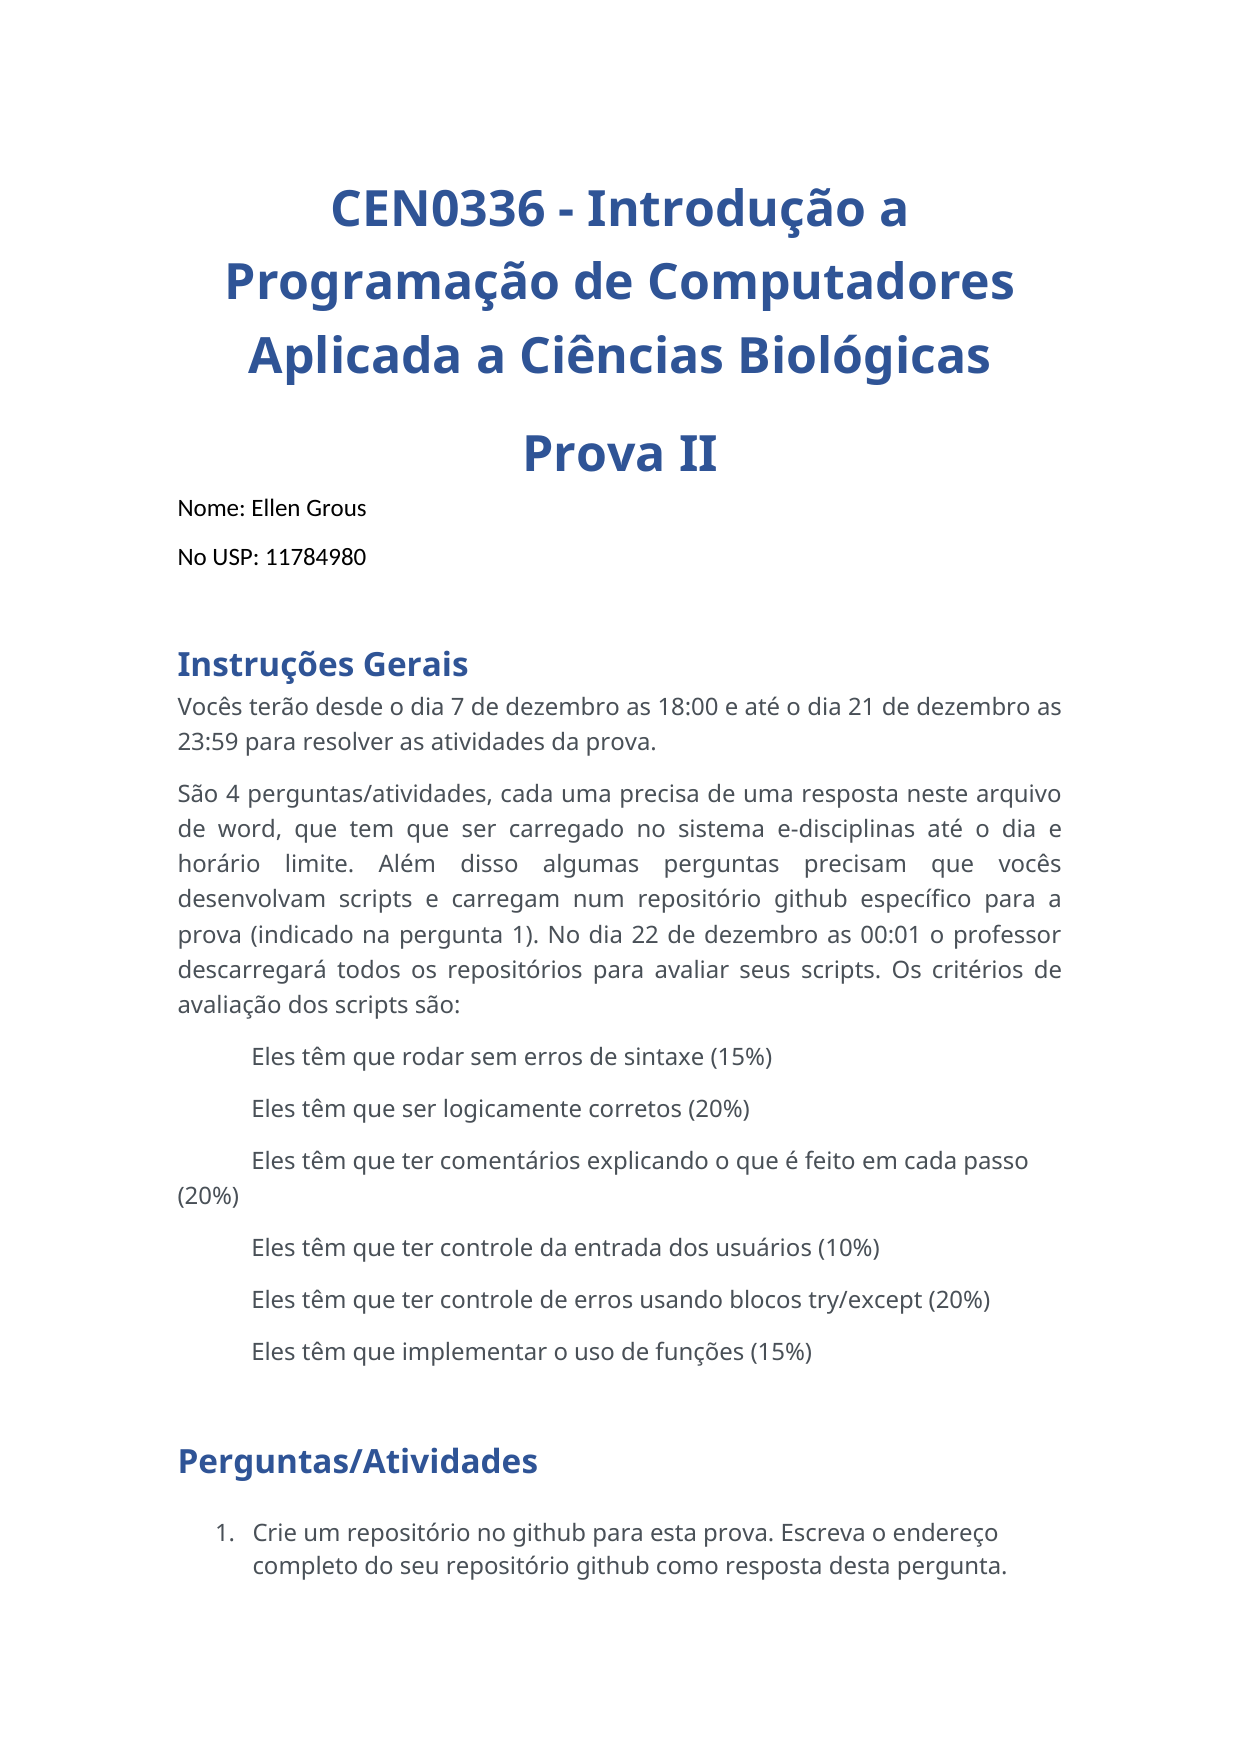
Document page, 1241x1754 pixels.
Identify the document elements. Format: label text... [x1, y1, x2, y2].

text Eles têm que implementar o uso de funções (15%) [177, 1334, 1063, 1367]
text Eles têm que ter controle da entrada dos usuários (10%) [177, 1231, 1063, 1263]
list Crie um repositório no github para esta prova. Escreva o endereço completo do seu repositório github como resposta desta pergunta. [215, 1516, 1063, 1581]
text Eles têm que ser logicamente corretos (20%) [177, 1092, 1063, 1124]
subtitle Prova II [177, 418, 1063, 486]
text Vocês terão desde o dia 7 de dezembro as 18:00 e até o dia 21 de dezembro as 23:59 para resolver as atividades da prova. [177, 689, 1063, 757]
text São 4 perguntas/atividades, cada uma precisa de uma resposta neste arquivo de word, que tem que ser carregado no sistema e-disciplinas até o dia e horário limite. Além disso algumas perguntas precisam que vocês desenvolvam scripts e carregam num repositório github específico para a prova (indicado na pergunta 1). No dia 22 de dezembro as 00:01 o professor descarregará todos os repositórios para avaliar seus scripts. Os critérios de avaliação dos scripts são: [177, 777, 1063, 1020]
text Eles têm que rodar sem erros de sintaxe (15%) [177, 1040, 1063, 1072]
subtitle Perguntas/Atividades [177, 1438, 1063, 1483]
text Eles têm que ter controle de erros usando blocos try/except (20%) [177, 1282, 1063, 1315]
text Nome: Ellen Grous [177, 492, 1063, 522]
subtitle CEN0336 - Introdução a Programação de Computadores Aplicada a Ciências Biológicas [177, 173, 1063, 388]
text Eles têm que ter comentários explicando o que é feito em cada passo (20%) [177, 1143, 1063, 1211]
text No USP: 11784980 [177, 541, 1063, 572]
subtitle Instruções Gerais [177, 641, 1063, 686]
